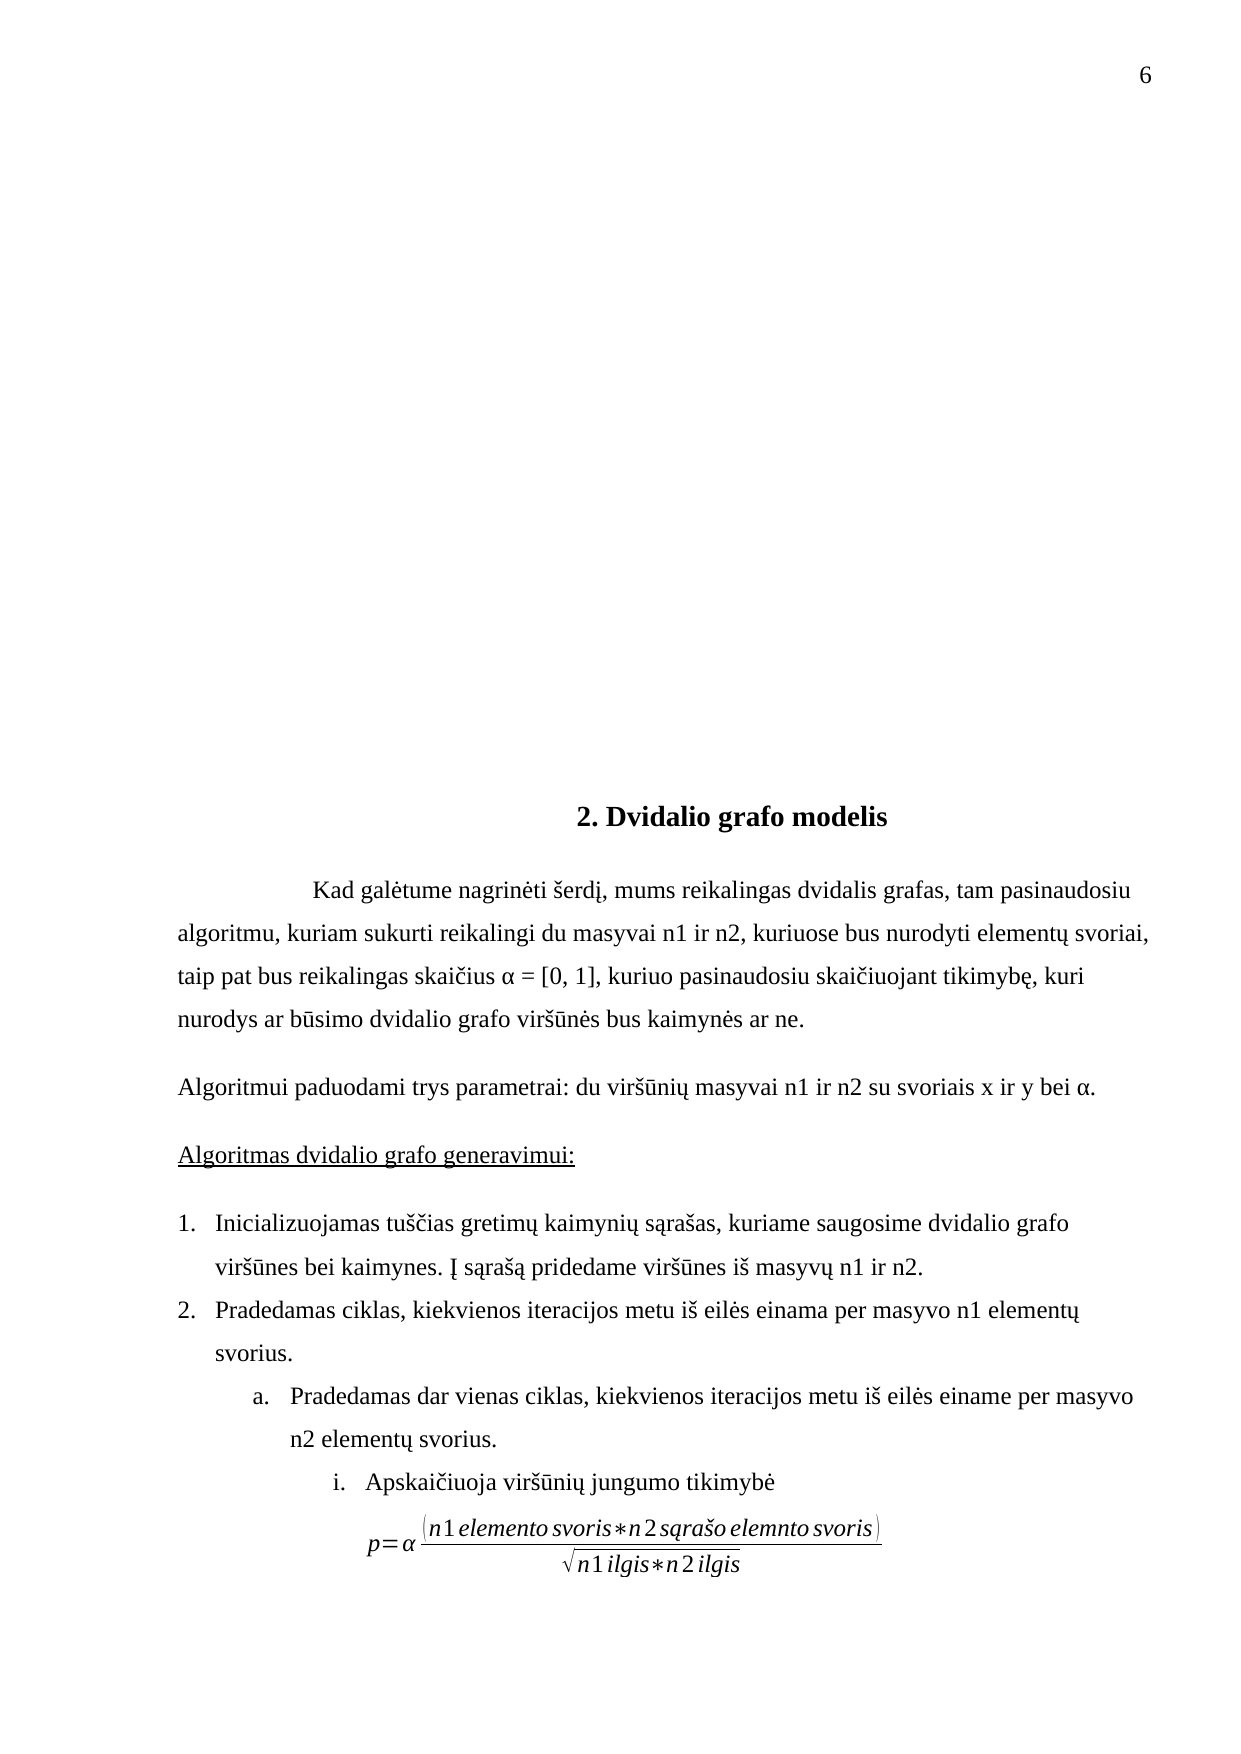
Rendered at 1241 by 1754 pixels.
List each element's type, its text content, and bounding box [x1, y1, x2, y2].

subtitle Apskaičiuoja viršūnių jungumo tikimybė [346, 1467, 1152, 1577]
subtitle 2. Dvidalio grafo modelis [215, 799, 1152, 833]
subtitle Algoritmui paduodami trys parametrai: du viršūnių masyvai n1 ir n2 su svoriais x ir y bei α. [177, 1072, 1152, 1101]
subtitle Kad galėtume nagrinėti šerdį, mums reikalingas dvidalis grafas, tam pasinaudosiu algoritmu, kuriam sukurti reikalingi du masyvai n1 ir n2, kuriuose bus nurodyti elementų svoriai, taip pat bus reikalingas skaičius α = [0, 1], kuriuo pasinaudosiu skaičiuojant tikimybę, kuri nurodys ar būsimo dvidalio grafo viršūnės bus kaimynės ar ne. [177, 875, 1152, 1033]
subtitle Pradedamas dar vienas ciklas, kiekvienos iteracijos metu iš eilės einame per masyvo n2 elementų svorius. [252, 1381, 1152, 1453]
subtitle Inicializuojamas tuščias gretimų kaimynių sąrašas, kuriame saugosime dvidalio grafo viršūnes bei kaimynes. Į sąrašą pridedame viršūnes iš masyvų n1 ir n2. [177, 1208, 1152, 1280]
subtitle Algoritmas dvidalio grafo generavimui: [177, 1140, 1152, 1169]
subtitle Pradedamas ciklas, kiekvienos iteracijos metu iš eilės einama per masyvo n1 elementų svorius. [177, 1295, 1152, 1367]
